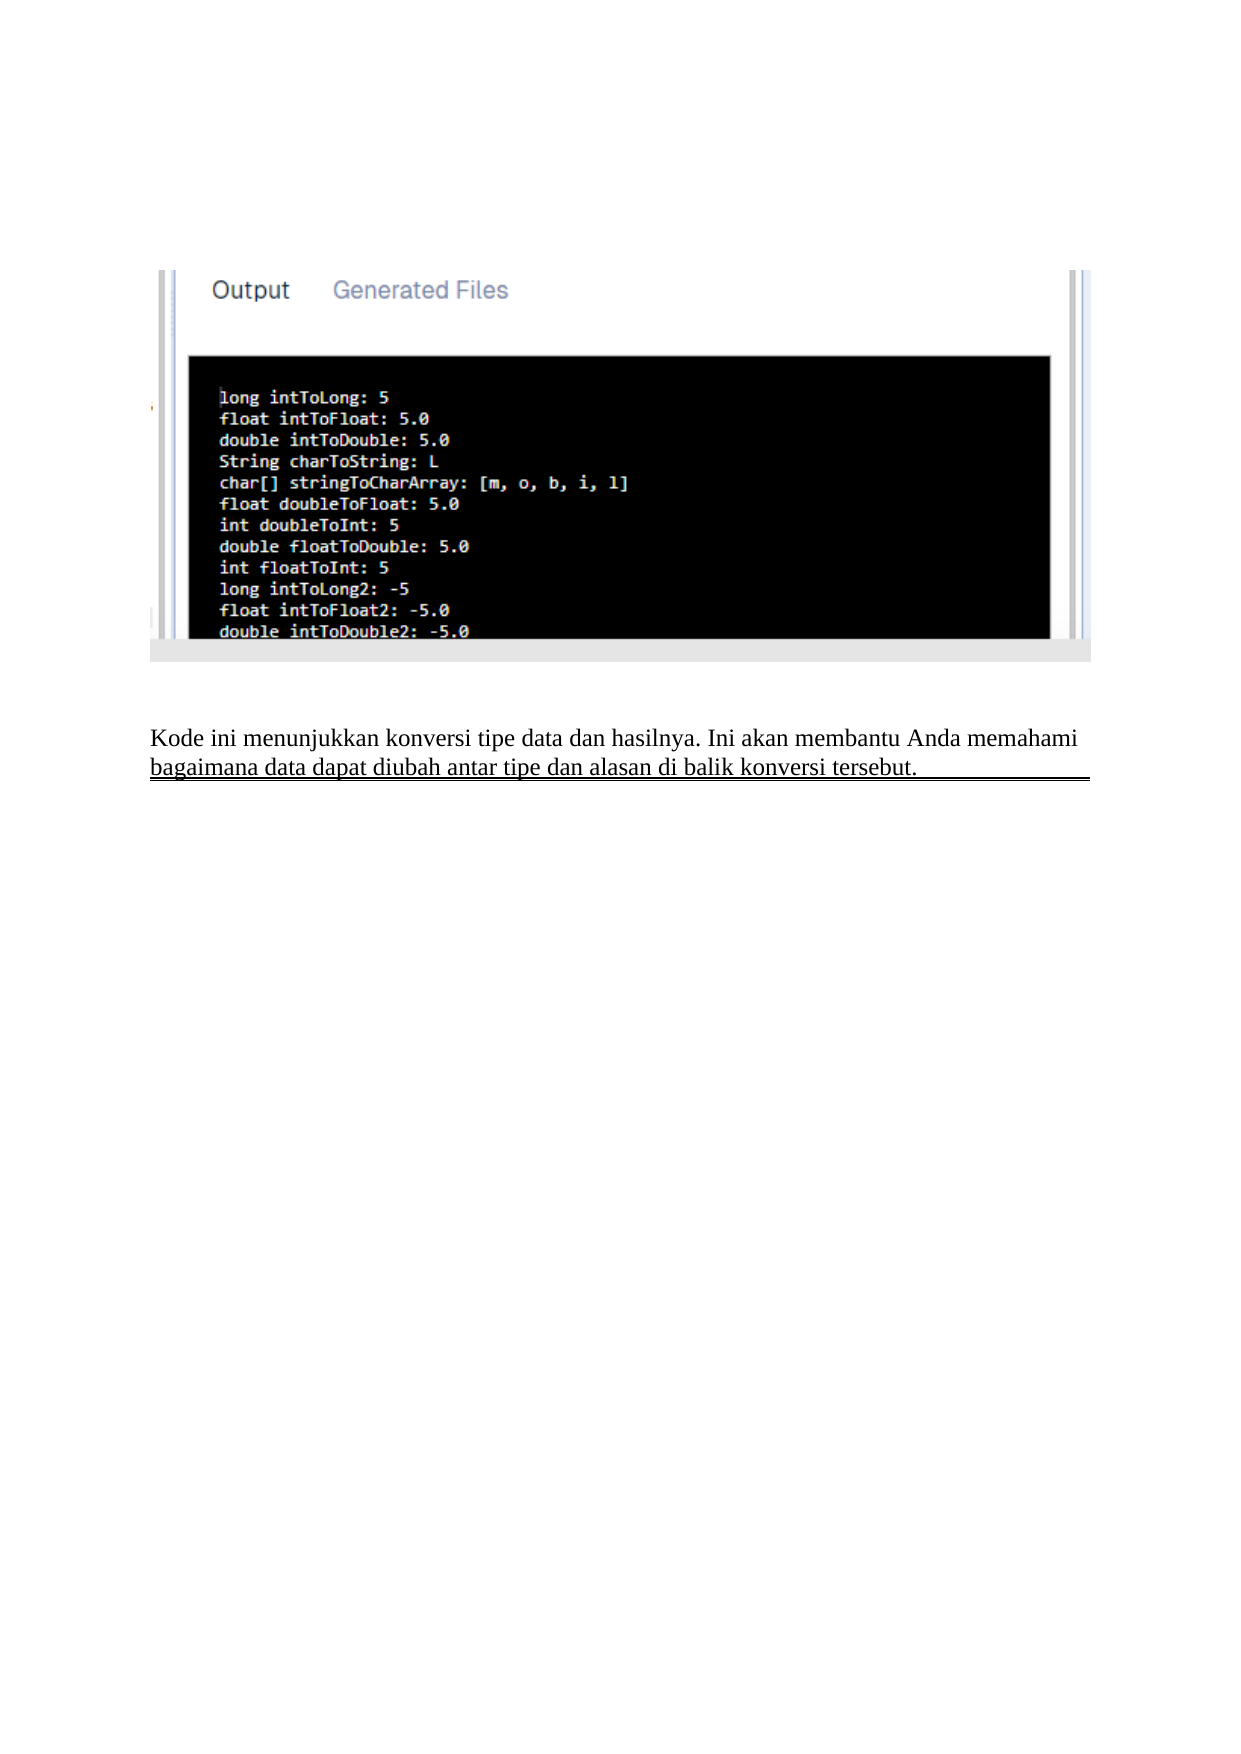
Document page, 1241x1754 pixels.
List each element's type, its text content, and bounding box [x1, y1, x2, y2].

picture [150, 270, 1091, 662]
text Kode ini menunjukkan konversi tipe data dan hasilnya. Ini akan membantu Anda memahami bagaimana data dapat diubah antar tipe dan alasan di balik konversi tersebut. [150, 723, 1090, 777]
